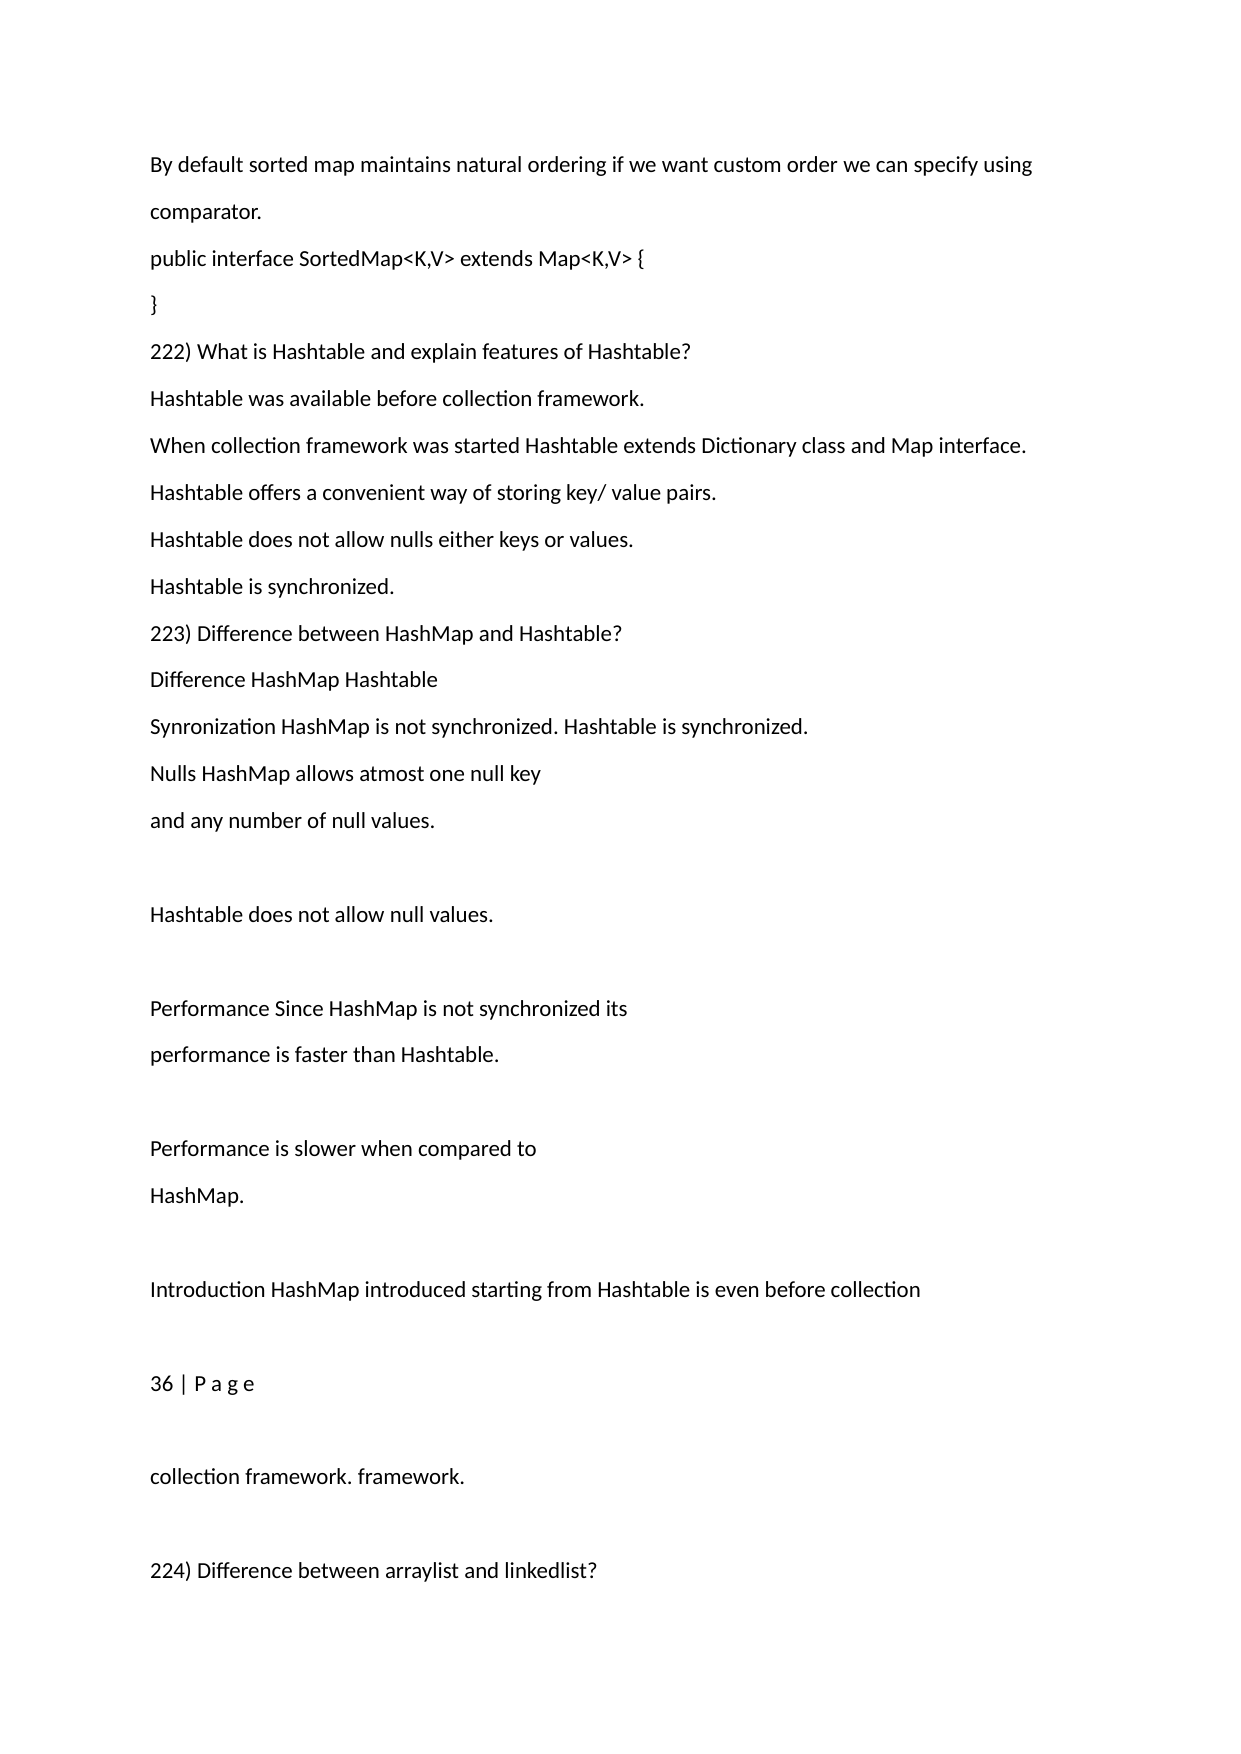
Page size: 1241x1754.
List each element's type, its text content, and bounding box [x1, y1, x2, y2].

text Synronization HashMap is not synchronized. Hashtable is synchronized. [150, 712, 1090, 741]
text 36 | P a g e [150, 1369, 1090, 1397]
text performance is faster than Hashtable. [150, 1041, 1090, 1069]
text By default sorted map maintains natural ordering if we want custom order we can specify using [150, 150, 1090, 178]
text Introduction HashMap introduced starting from Hashtable is even before collection [150, 1275, 1090, 1303]
text 222) What is Hashtable and explain features of Hashtable? [150, 337, 1090, 366]
text } [150, 291, 1090, 319]
text Performance Since HashMap is not synchronized its [150, 994, 1090, 1022]
text 223) Difference between HashMap and Hashtable? [150, 619, 1090, 647]
text collection framework. framework. [150, 1462, 1090, 1491]
text When collection framework was started Hashtable extends Dictionary class and Map interface. [150, 431, 1090, 459]
text and any number of null values. [150, 806, 1090, 834]
text comparator. [150, 197, 1090, 225]
text public interface SortedMap<K,V> extends Map<K,V> { [150, 244, 1090, 272]
text 224) Difference between arraylist and linkedlist? [150, 1556, 1090, 1584]
text HashMap. [150, 1181, 1090, 1209]
text Hashtable does not allow null values. [150, 900, 1090, 928]
text Hashtable does not allow nulls either keys or values. [150, 525, 1090, 553]
text Performance is slower when compared to [150, 1134, 1090, 1162]
text Hashtable is synchronized. [150, 572, 1090, 600]
text Difference HashMap Hashtable [150, 666, 1090, 694]
text Hashtable was available before collection framework. [150, 384, 1090, 412]
text Hashtable offers a convenient way of storing key/ value pairs. [150, 478, 1090, 506]
text Nulls HashMap allows atmost one null key [150, 759, 1090, 787]
